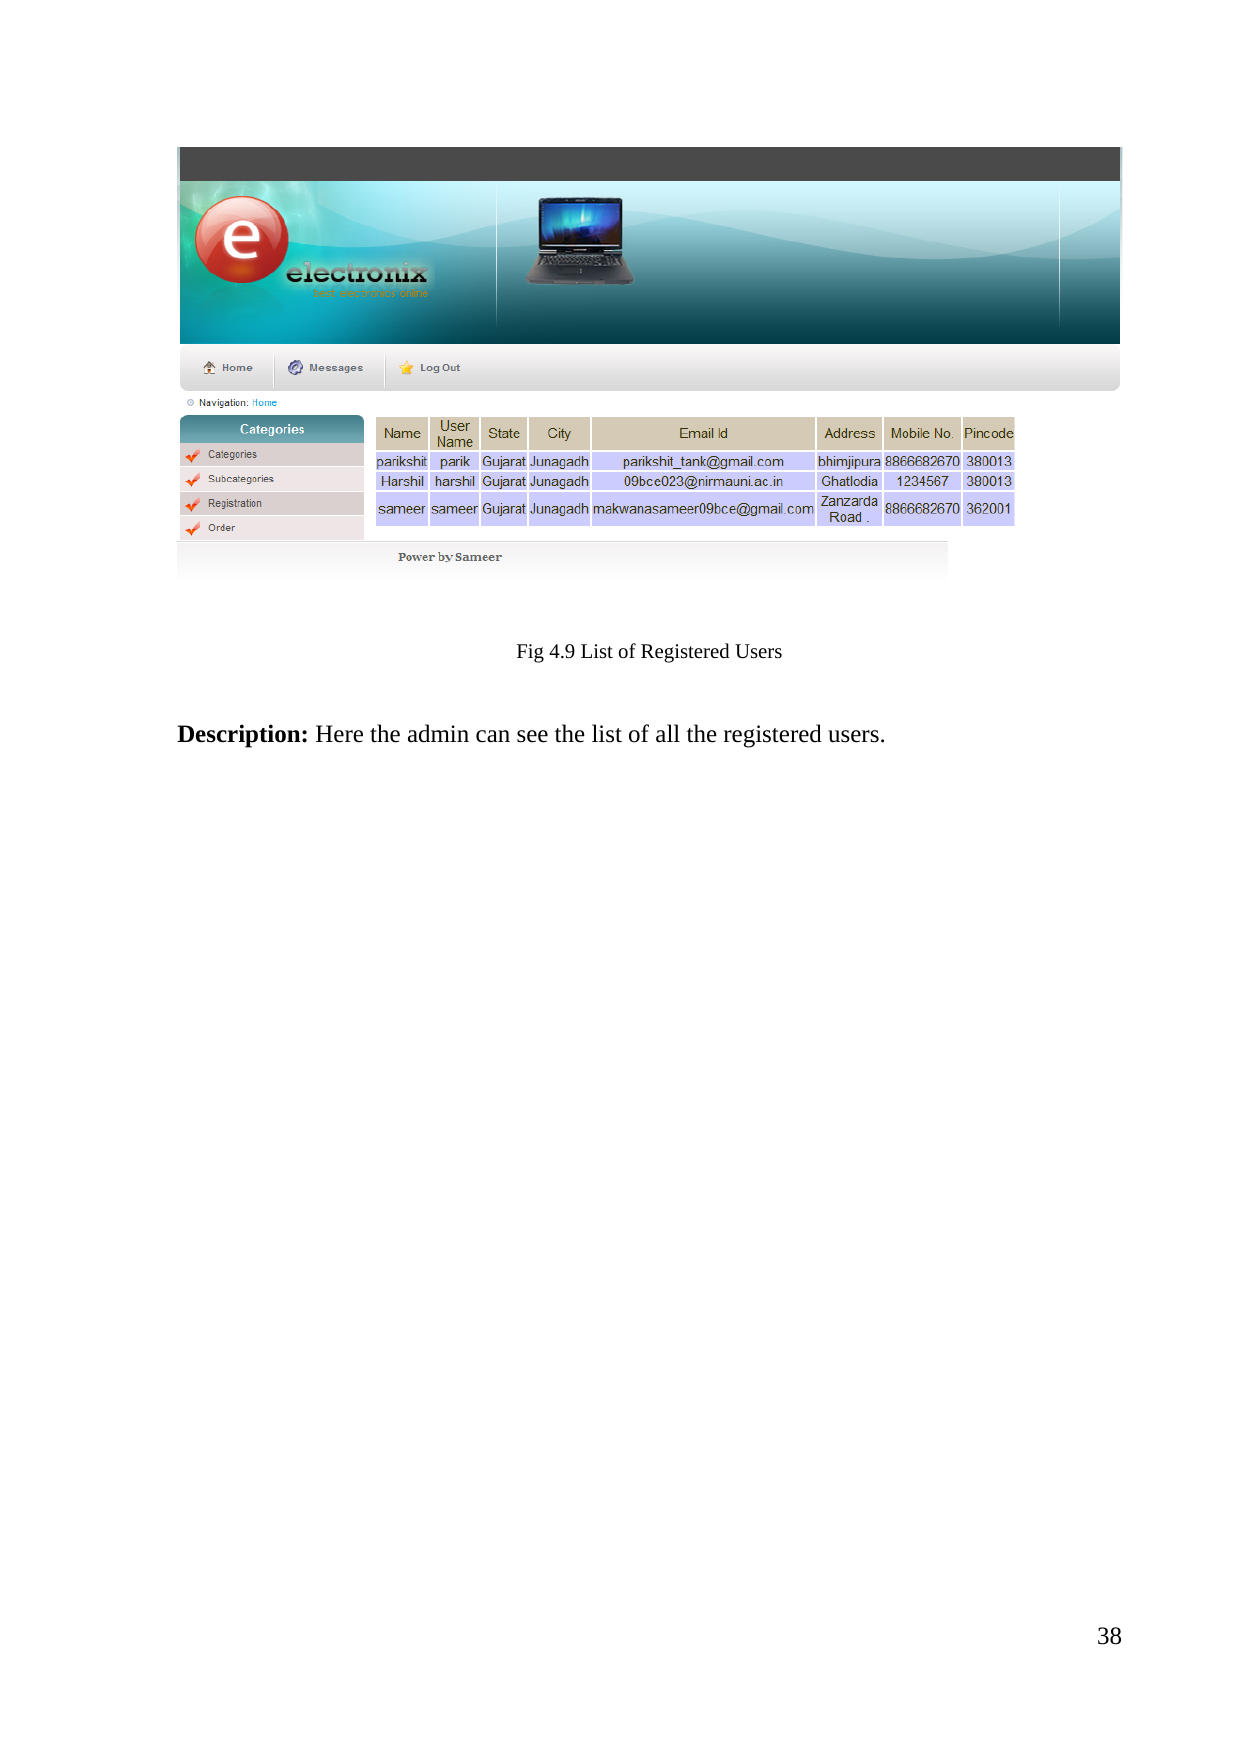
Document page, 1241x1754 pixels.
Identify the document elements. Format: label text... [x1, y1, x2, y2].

text Fig 4.9 List of Registered Users [177, 639, 1122, 663]
text Description: Here the admin can see the list of all the registered users. [177, 719, 1122, 747]
picture [177, 147, 1123, 626]
